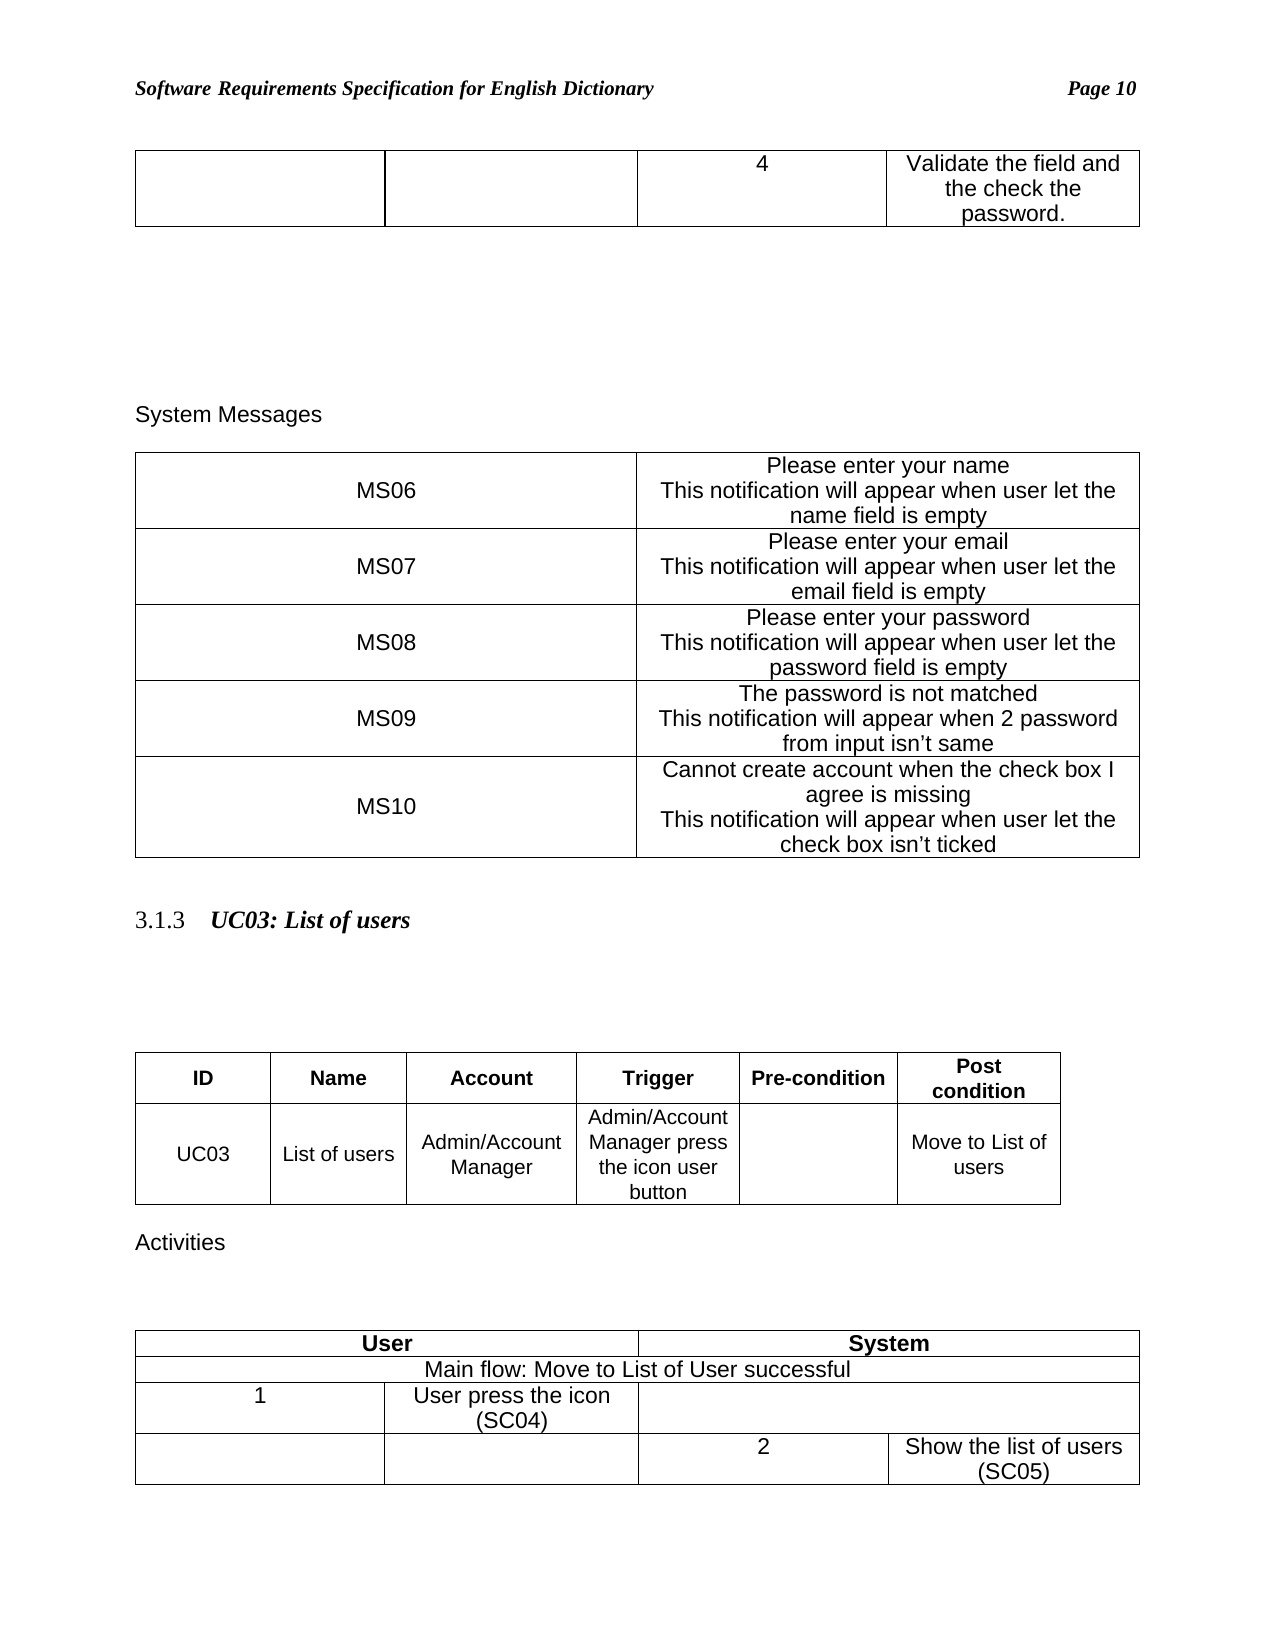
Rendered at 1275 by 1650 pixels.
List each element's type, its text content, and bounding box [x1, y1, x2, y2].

table_cell [740, 1104, 897, 1204]
table_header Trigger [577, 1053, 739, 1103]
table_cell 4 [638, 151, 886, 226]
table_cell Cannot create account when the check box I agree is missing This notification will appear when user let the check box isn’t ticked [637, 757, 1139, 857]
table_cell Validate the field and the check the password. [887, 151, 1139, 226]
table_header System [639, 1331, 1139, 1356]
table_cell MS08 [136, 605, 636, 680]
table_cell MS09 [136, 681, 636, 756]
table_header User [136, 1331, 638, 1356]
table_cell Admin/Account Manager [407, 1104, 576, 1204]
table_cell [136, 151, 384, 226]
table_header Please enter your name This notification will appear when user let the name field is empty [637, 453, 1139, 528]
table_cell Please enter your password This notification will appear when user let the password field is empty [637, 605, 1139, 680]
table_cell Admin/Account Manager press the icon user button [577, 1104, 739, 1204]
table_cell MS10 [136, 757, 636, 857]
table_cell The password is not matched This notification will appear when 2 password from input isn’t same [637, 681, 1139, 756]
table_cell Main flow: Move to List of User successful [136, 1357, 1139, 1382]
table_cell [639, 1383, 1139, 1433]
table_cell [386, 151, 637, 226]
table_cell UC03 [136, 1104, 270, 1204]
table_header Post condition [898, 1053, 1060, 1103]
table_cell [385, 1434, 638, 1484]
text Activities [135, 1230, 1140, 1255]
table_cell 2 [639, 1434, 888, 1484]
table_cell 1 [136, 1383, 384, 1433]
table_cell [136, 1434, 384, 1484]
table_cell Please enter your email This notification will appear when user let the email field is empty [637, 529, 1139, 604]
table_header MS06 [136, 453, 636, 528]
table_header ID [136, 1053, 270, 1103]
table_cell List of users [271, 1104, 406, 1204]
table_header Account [407, 1053, 576, 1103]
text System Messages [135, 402, 1140, 427]
table_cell Show the list of users (SC05) [889, 1434, 1139, 1484]
subtitle UC03: List of users [135, 908, 1140, 933]
table_header Name [271, 1053, 406, 1103]
table_cell User press the icon (SC04) [385, 1383, 638, 1433]
table_cell MS07 [136, 529, 636, 604]
table_header Pre-condition [740, 1053, 897, 1103]
table_cell Move to List of users [898, 1104, 1060, 1204]
